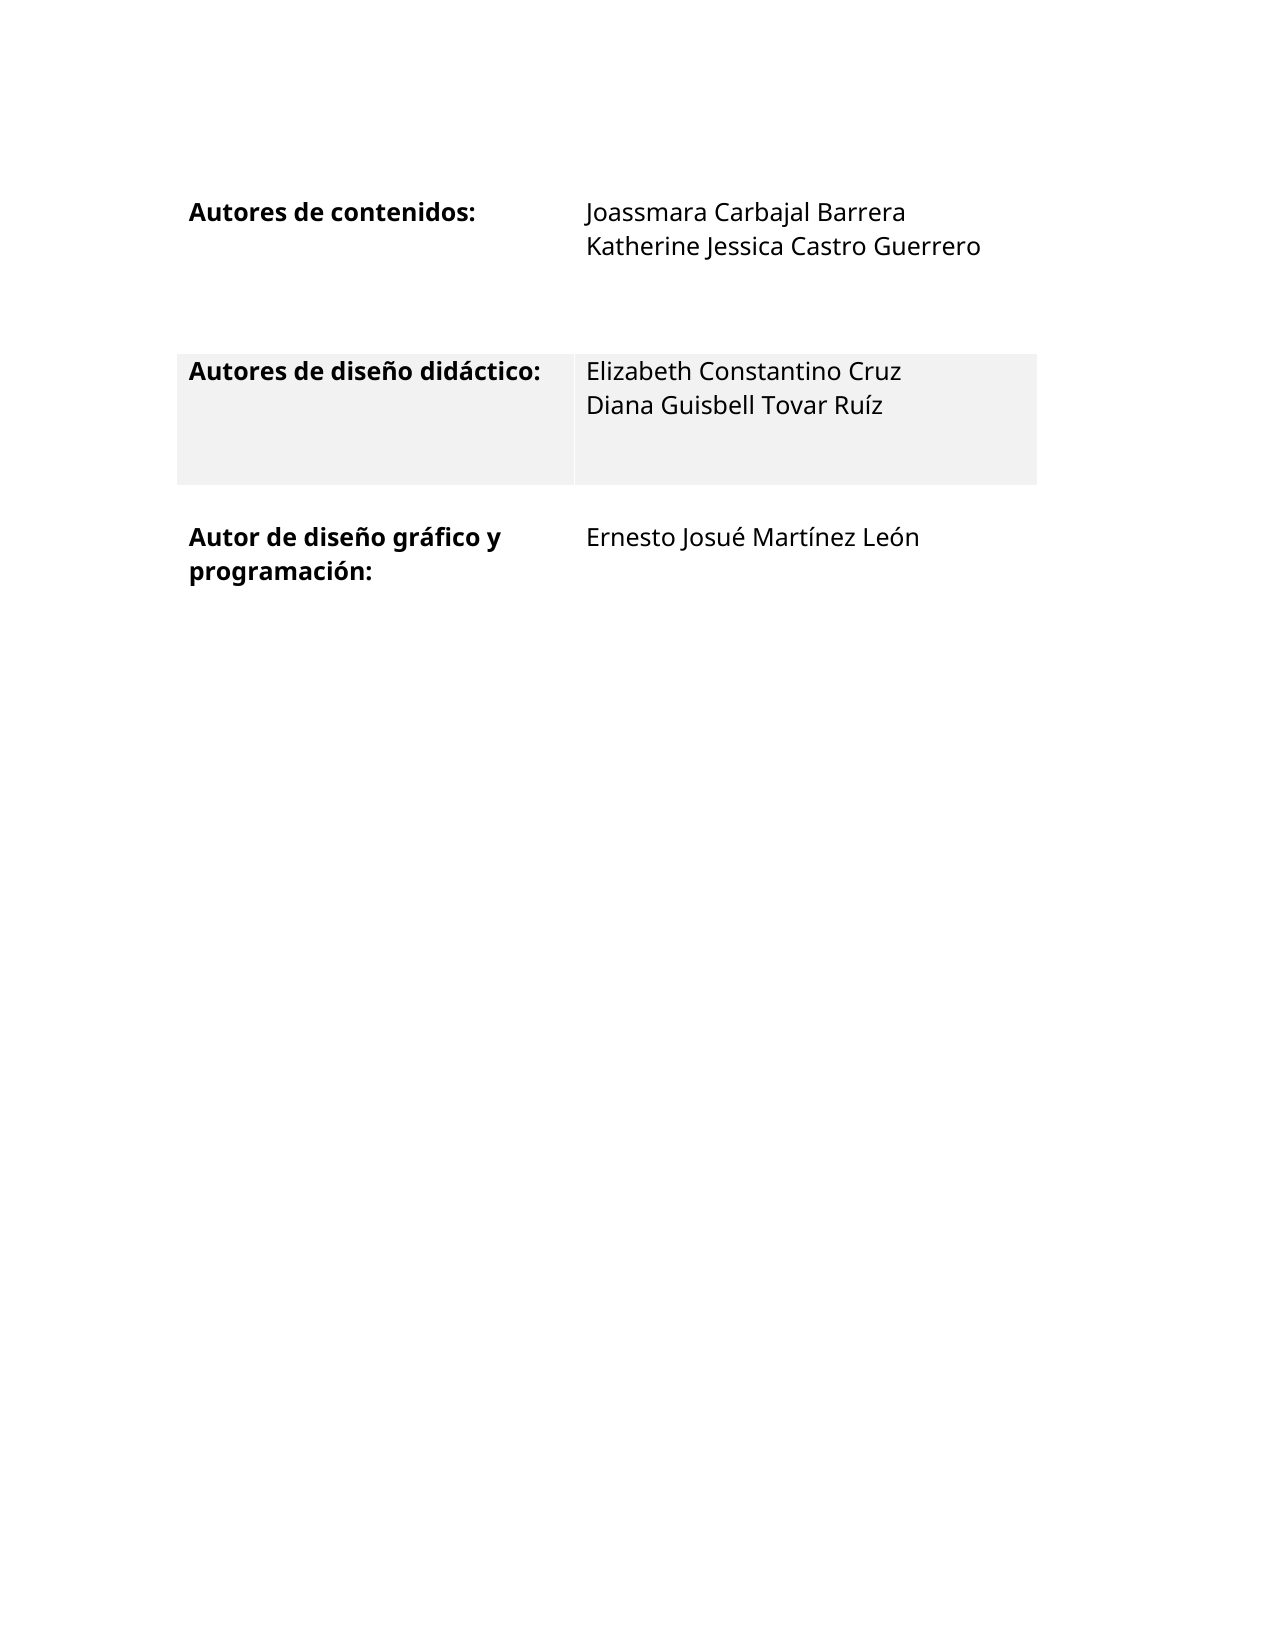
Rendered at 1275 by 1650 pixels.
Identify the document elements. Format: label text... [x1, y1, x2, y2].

table_cell Autor de diseño gráfico y programación: [177, 485, 574, 587]
table_cell Ernesto Josué Martínez León [575, 485, 1037, 587]
table_header Joassmara Carbajal Barrera Katherine Jessica Castro Guerrero [575, 195, 1037, 354]
table_cell Autores de diseño didáctico: [177, 354, 574, 485]
table_header Autores de contenidos: [177, 195, 574, 354]
table_cell Elizabeth Constantino Cruz Diana Guisbell Tovar Ruíz [575, 354, 1037, 485]
